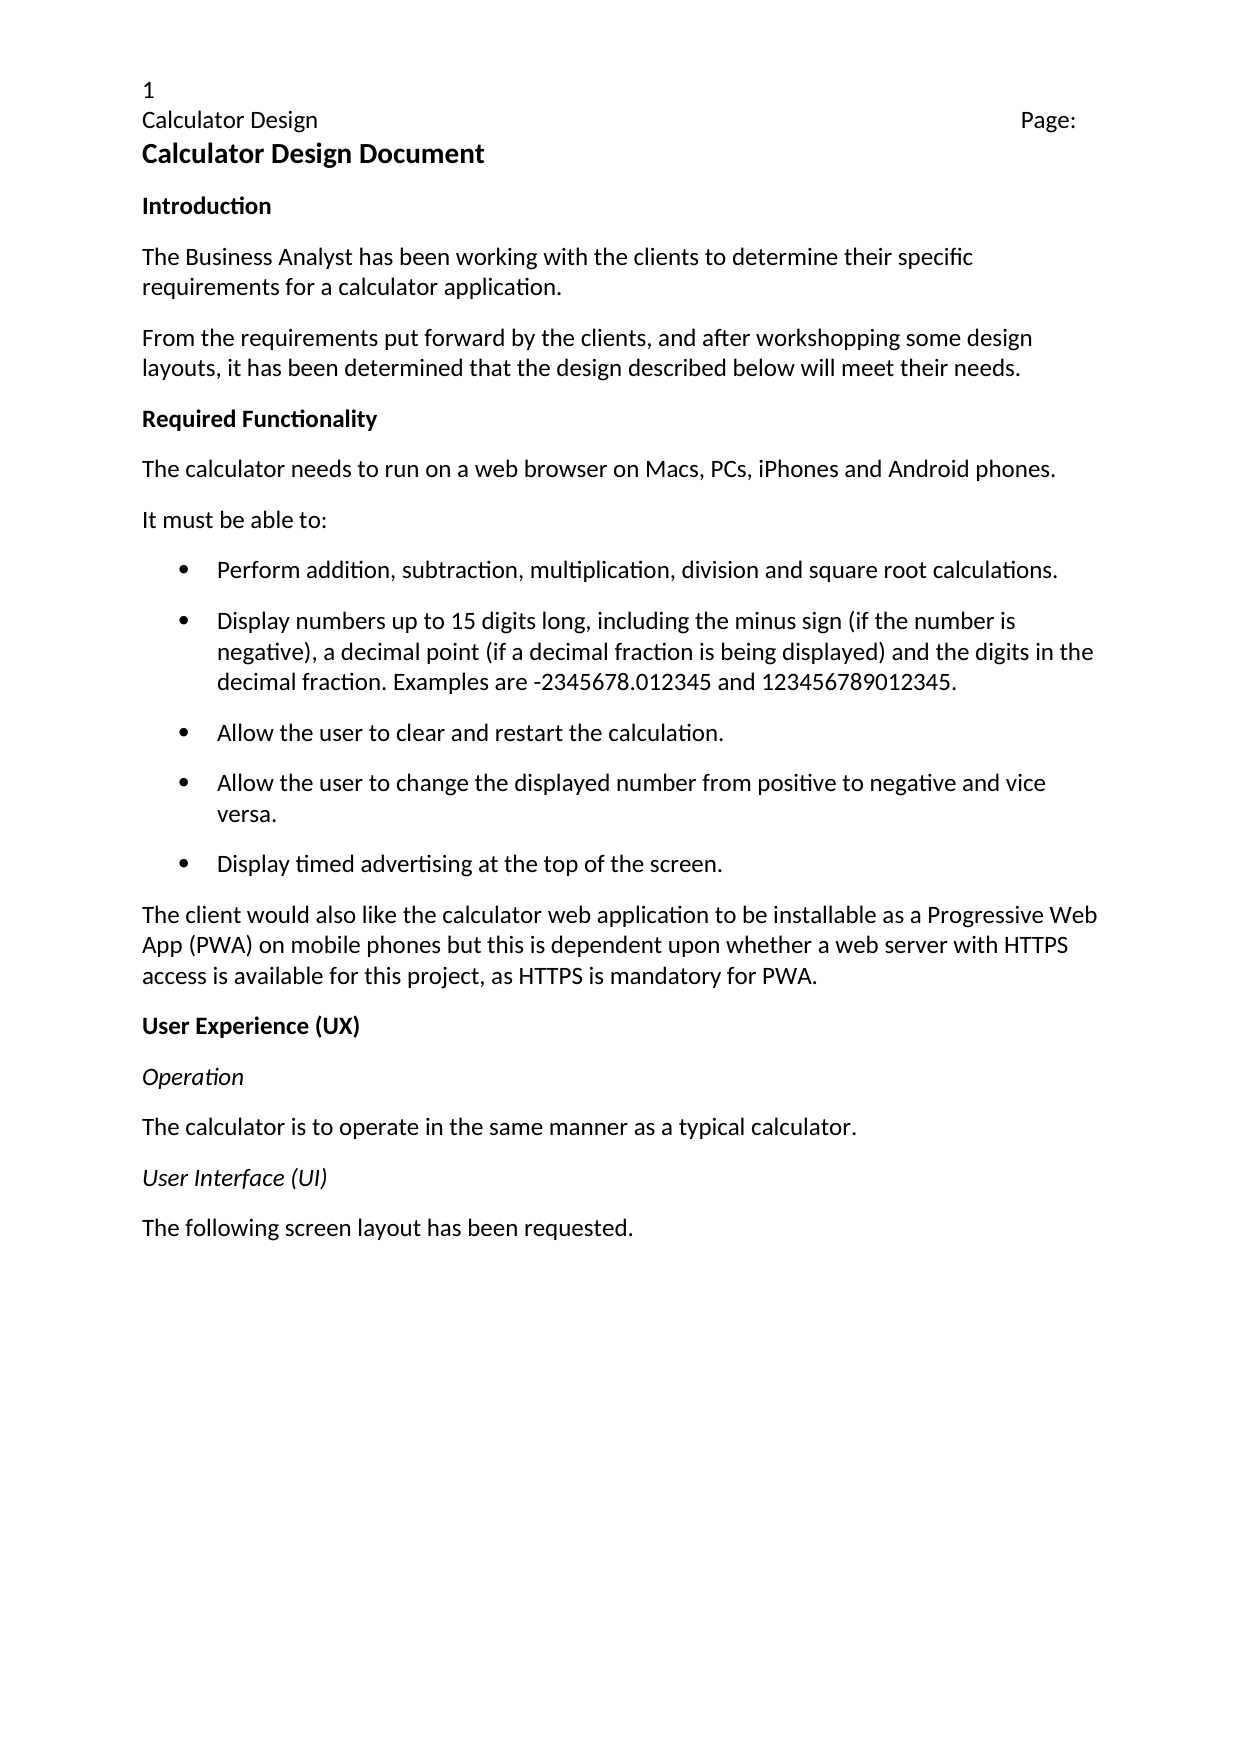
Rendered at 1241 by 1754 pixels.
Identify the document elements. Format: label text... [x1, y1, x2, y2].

text From the requirements put forward by the clients, and after workshopping some design layouts, it has been determined that the design described below will meet their needs. [142, 322, 1098, 383]
text User Experience (UX) [142, 1010, 1098, 1041]
list Allow the user to clear and restart the calculation. [179, 717, 1098, 747]
text Required Functionality [142, 403, 1098, 434]
text The following screen layout has been requested. [142, 1212, 1098, 1243]
list Perform addition, subtraction, multiplication, division and square root calculations. [179, 555, 1098, 585]
text Calculator Design Document [142, 135, 1098, 171]
text User Interface (UI) [142, 1162, 1098, 1192]
list Allow the user to change the displayed number from positive to negative and vice versa. [179, 767, 1098, 828]
text The Business Analyst has been working with the clients to determine their specific requirements for a calculator application. [142, 241, 1098, 302]
text The client would also like the calculator web application to be installable as a Progressive Web App (PWA) on mobile phones but this is dependent upon whether a web server with HTTPS access is available for this project, as HTTPS is mandatory for PWA. [142, 899, 1098, 990]
list Display numbers up to 15 digits long, including the minus sign (if the number is negative), a decimal point (if a decimal fraction is being displayed) and the digits in the decimal fraction. Examples are -2345678.012345 and 123456789012345. [179, 605, 1098, 697]
text The calculator needs to run on a web browser on Macs, PCs, iPhones and Android phones. [142, 454, 1098, 484]
text The calculator is to operate in the same manner as a typical calculator. [142, 1111, 1098, 1142]
text It must be able to: [142, 504, 1098, 535]
list Display timed advertising at the top of the screen. [179, 848, 1098, 879]
text Operation [142, 1061, 1098, 1091]
text Introduction [142, 191, 1098, 221]
